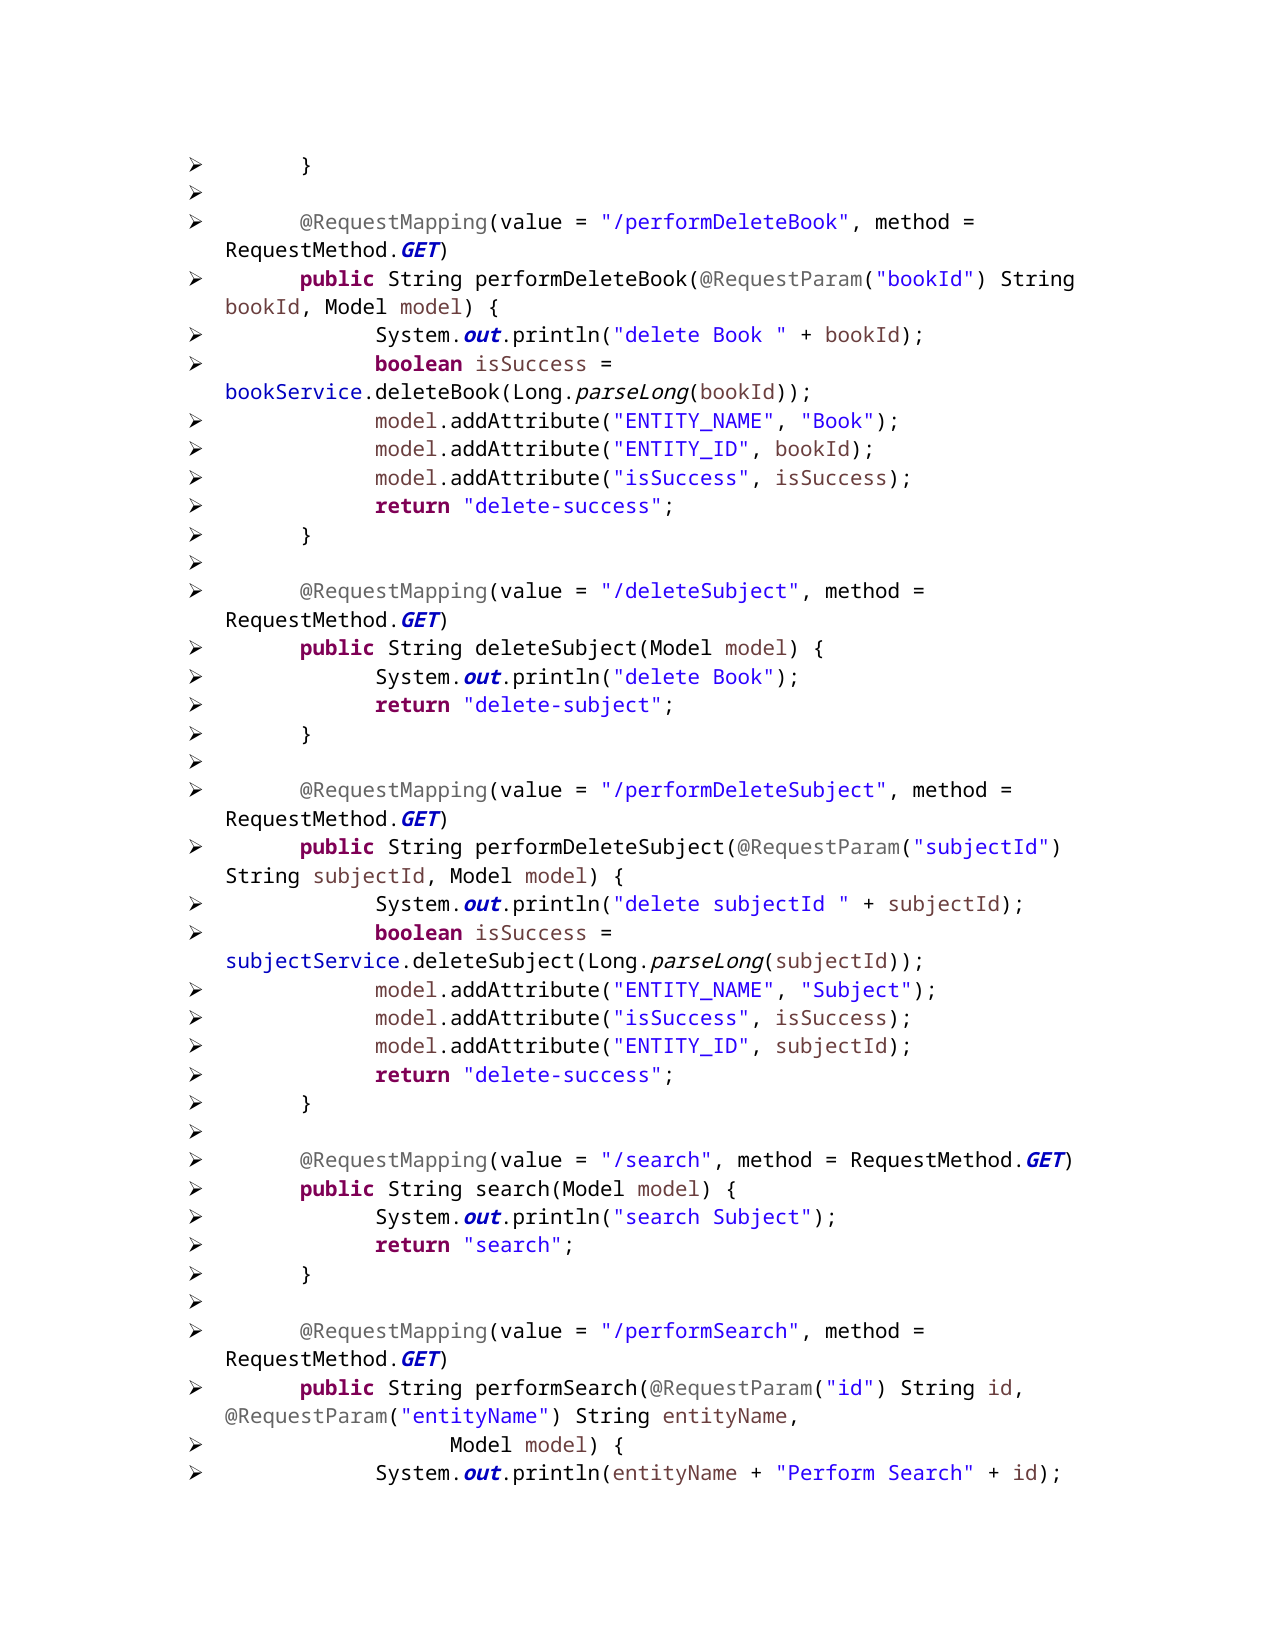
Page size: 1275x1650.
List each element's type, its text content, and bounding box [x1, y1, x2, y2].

list Model model) { [187, 1430, 1125, 1458]
list @RequestMapping(value = "/performDeleteSubject", method = RequestMethod.GET) [187, 776, 1125, 832]
list } [187, 1088, 1125, 1117]
list @RequestMapping(value = "/performSearch", method = RequestMethod.GET) [187, 1316, 1125, 1373]
list } [187, 719, 1125, 747]
list model.addAttribute("ENTITY_ID", subjectId); [187, 1032, 1125, 1060]
list @RequestMapping(value = "/deleteSubject", method = RequestMethod.GET) [187, 577, 1125, 633]
list model.addAttribute("ENTITY_NAME", "Subject"); [187, 975, 1125, 1003]
list @RequestMapping(value = "/search", method = RequestMethod.GET) [187, 1145, 1125, 1174]
list public String performDeleteBook(@RequestParam("bookId") String bookId, Model model) { [187, 264, 1125, 321]
list } [187, 520, 1125, 548]
list @RequestMapping(value = "/performDeleteBook", method = RequestMethod.GET) [187, 207, 1125, 264]
list System.out.println(entityName + "Perform Search" + id); [187, 1458, 1125, 1487]
list return "delete-success"; [187, 491, 1125, 520]
list return "search"; [187, 1231, 1125, 1259]
list return "delete-success"; [187, 1060, 1125, 1088]
list model.addAttribute("isSuccess", isSuccess); [187, 1003, 1125, 1032]
list System.out.println("delete subjectId " + subjectId); [187, 889, 1125, 918]
list public String search(Model model) { [187, 1174, 1125, 1202]
list boolean isSuccess = bookService.deleteBook(Long.parseLong(bookId)); [187, 349, 1125, 406]
list boolean isSuccess = subjectService.deleteSubject(Long.parseLong(subjectId)); [187, 918, 1125, 975]
list System.out.println("delete Book " + bookId); [187, 321, 1125, 349]
list public String performDeleteSubject(@RequestParam("subjectId") String subjectId, Model model) { [187, 832, 1125, 889]
list public String performSearch(@RequestParam("id") String id, @RequestParam("entityName") String entityName, [187, 1373, 1125, 1430]
list System.out.println("delete Book"); [187, 662, 1125, 690]
list model.addAttribute("ENTITY_ID", bookId); [187, 434, 1125, 463]
list System.out.println("search Subject"); [187, 1202, 1125, 1231]
list public String deleteSubject(Model model) { [187, 633, 1125, 662]
list } [187, 1259, 1125, 1287]
list } [187, 150, 1125, 178]
list model.addAttribute("isSuccess", isSuccess); [187, 463, 1125, 491]
list model.addAttribute("ENTITY_NAME", "Book"); [187, 406, 1125, 434]
list return "delete-subject"; [187, 690, 1125, 719]
